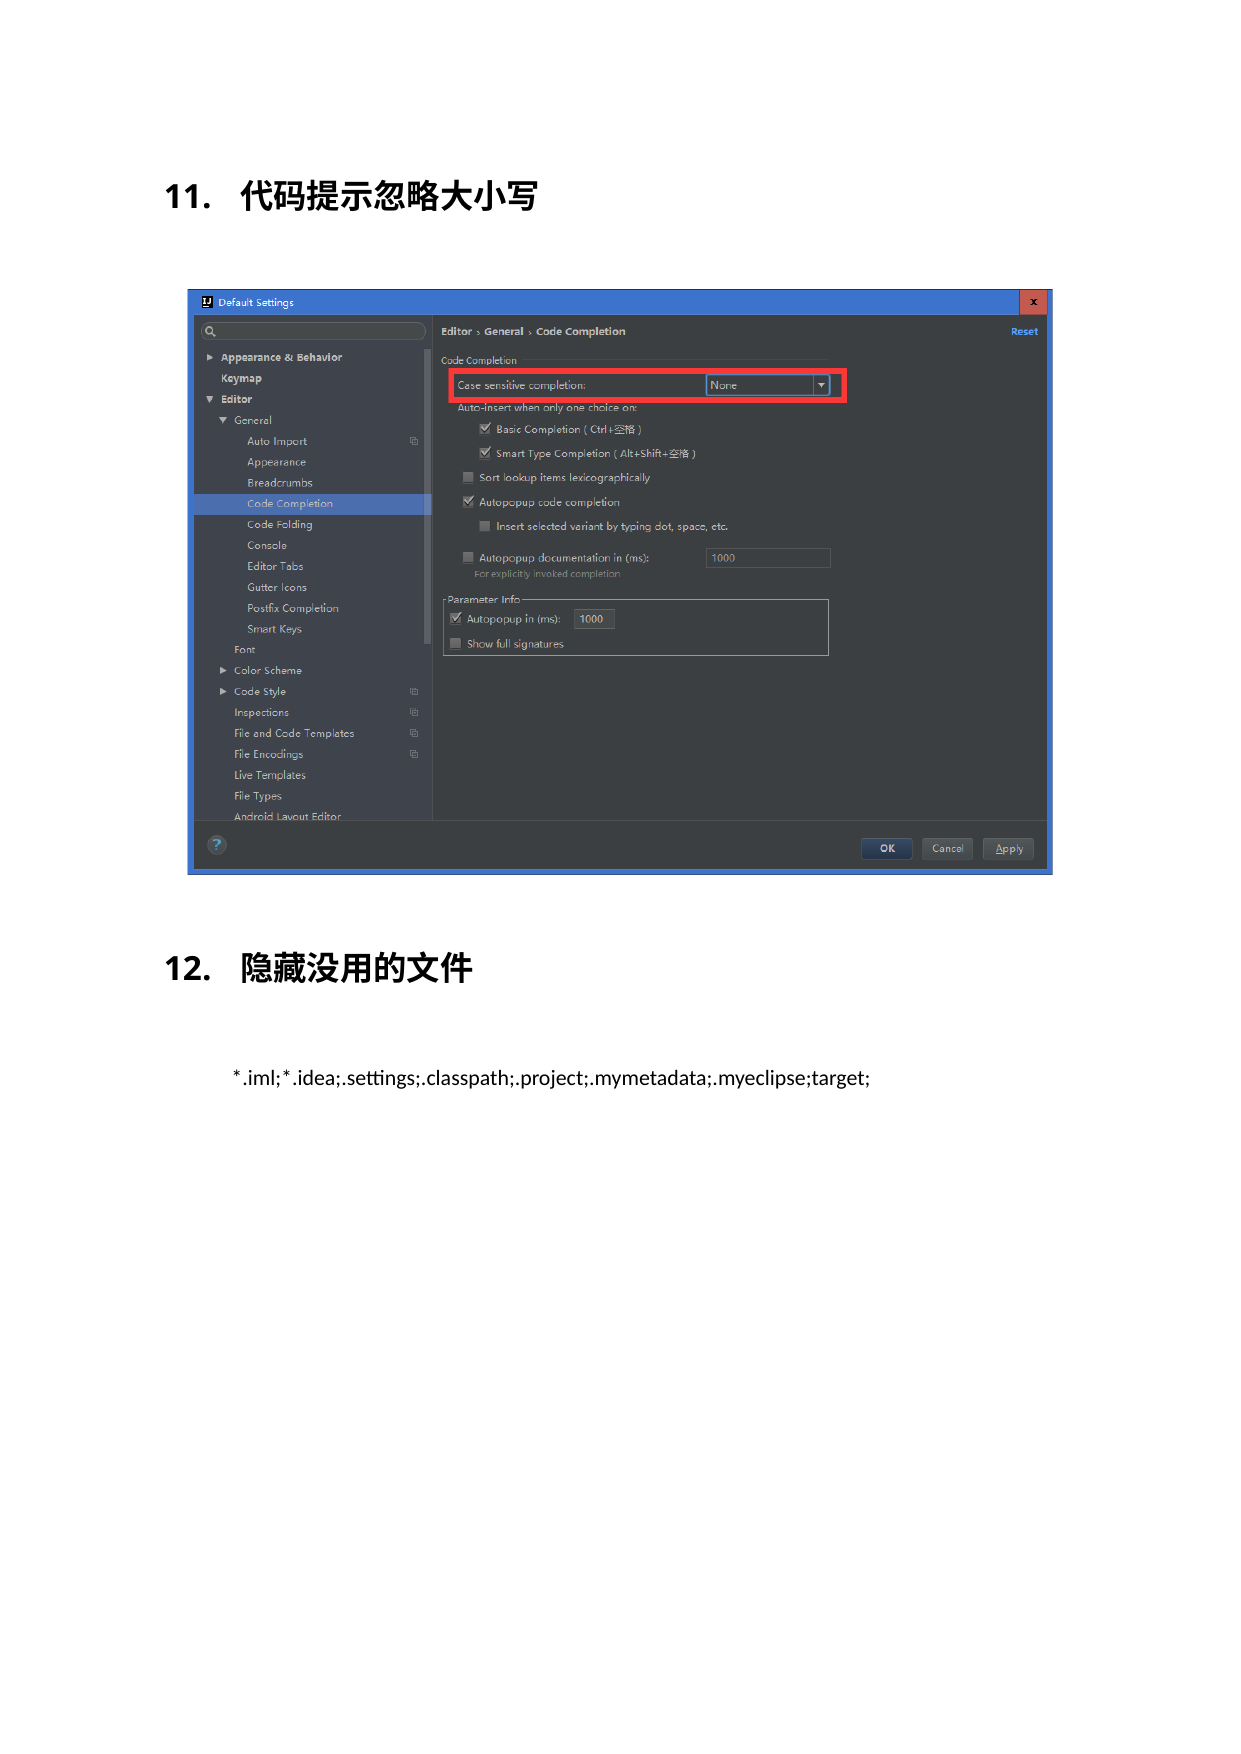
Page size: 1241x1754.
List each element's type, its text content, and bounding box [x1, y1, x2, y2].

picture [187, 289, 1053, 875]
subtitle 代码提示忽略大小写 [187, 162, 1053, 227]
subtitle 隐藏没用的文件 [187, 934, 1053, 999]
text *.iml;*.idea;.settings;.classpath;.project;.mymetadata;.myeclipse;target; [231, 1061, 1053, 1094]
